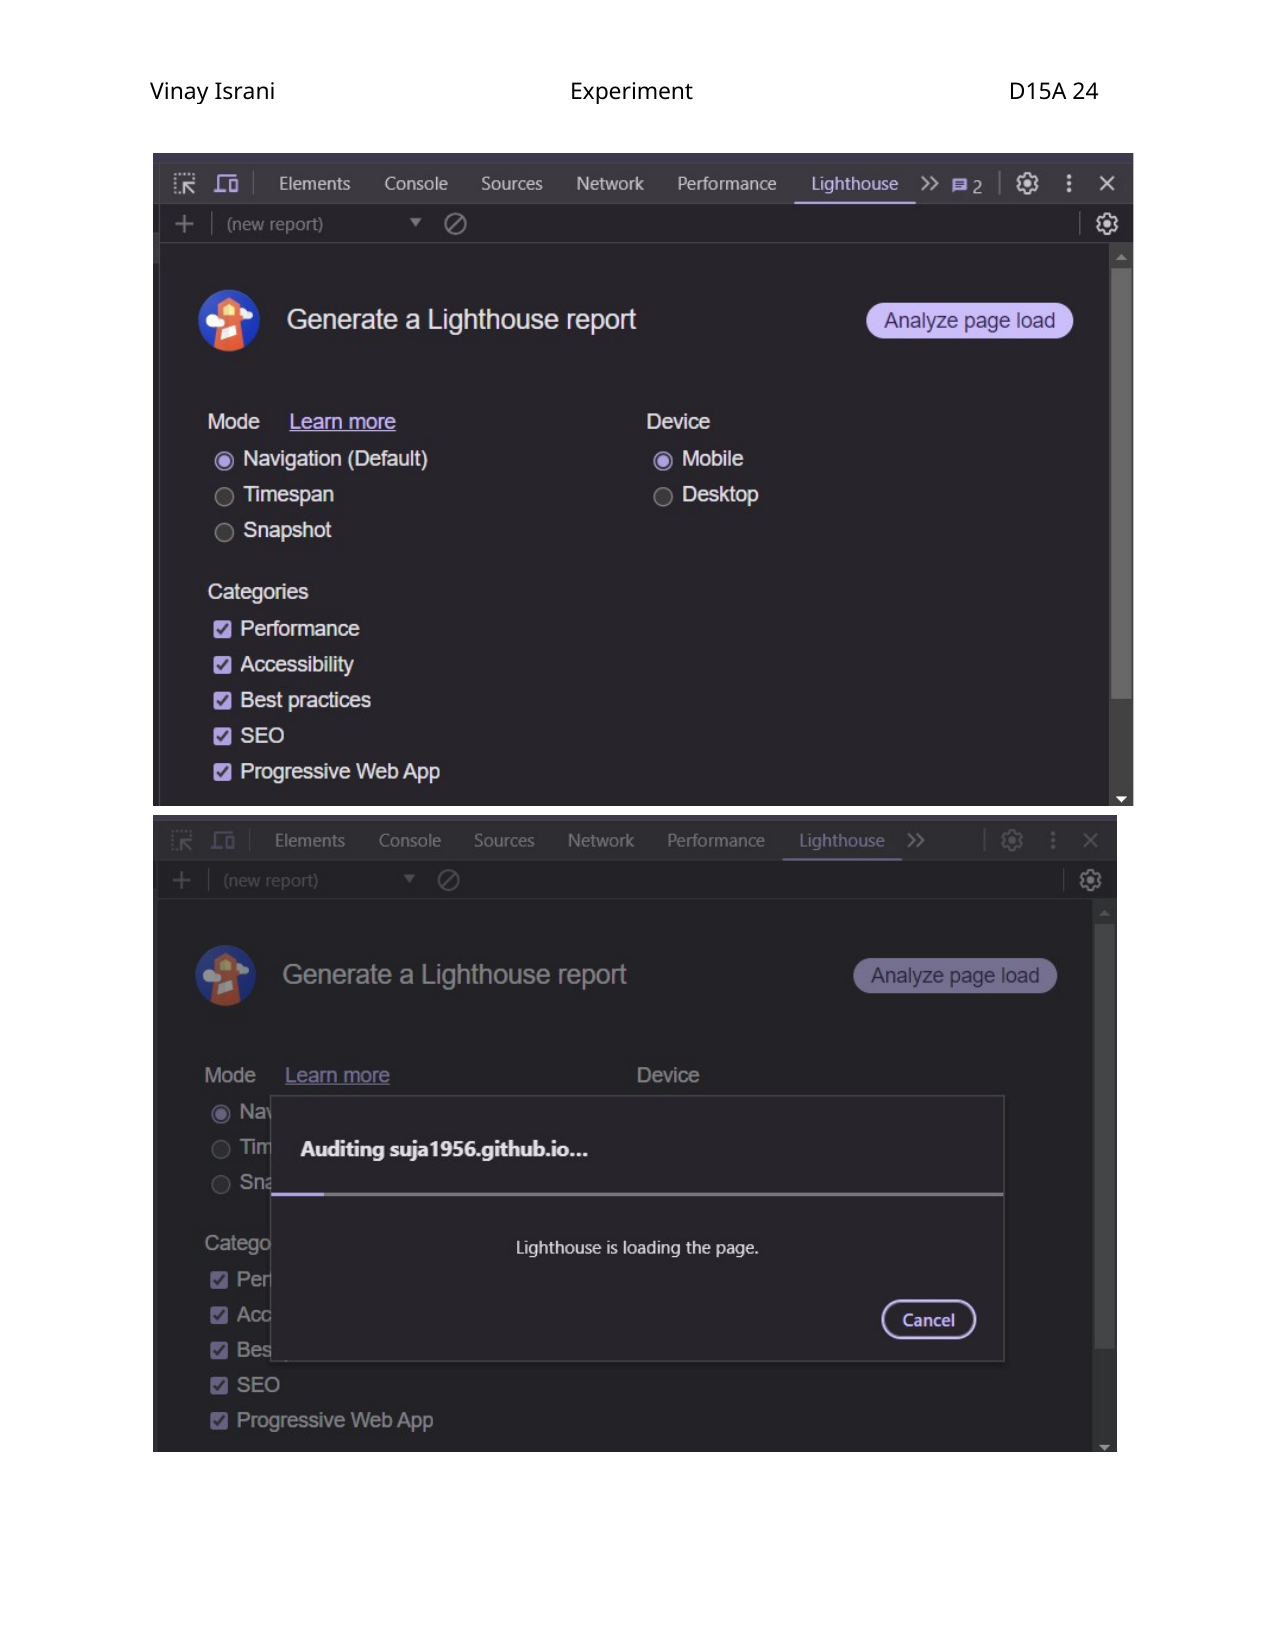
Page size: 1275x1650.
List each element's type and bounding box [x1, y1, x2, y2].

picture [153, 153, 1134, 806]
picture [153, 815, 1117, 1452]
